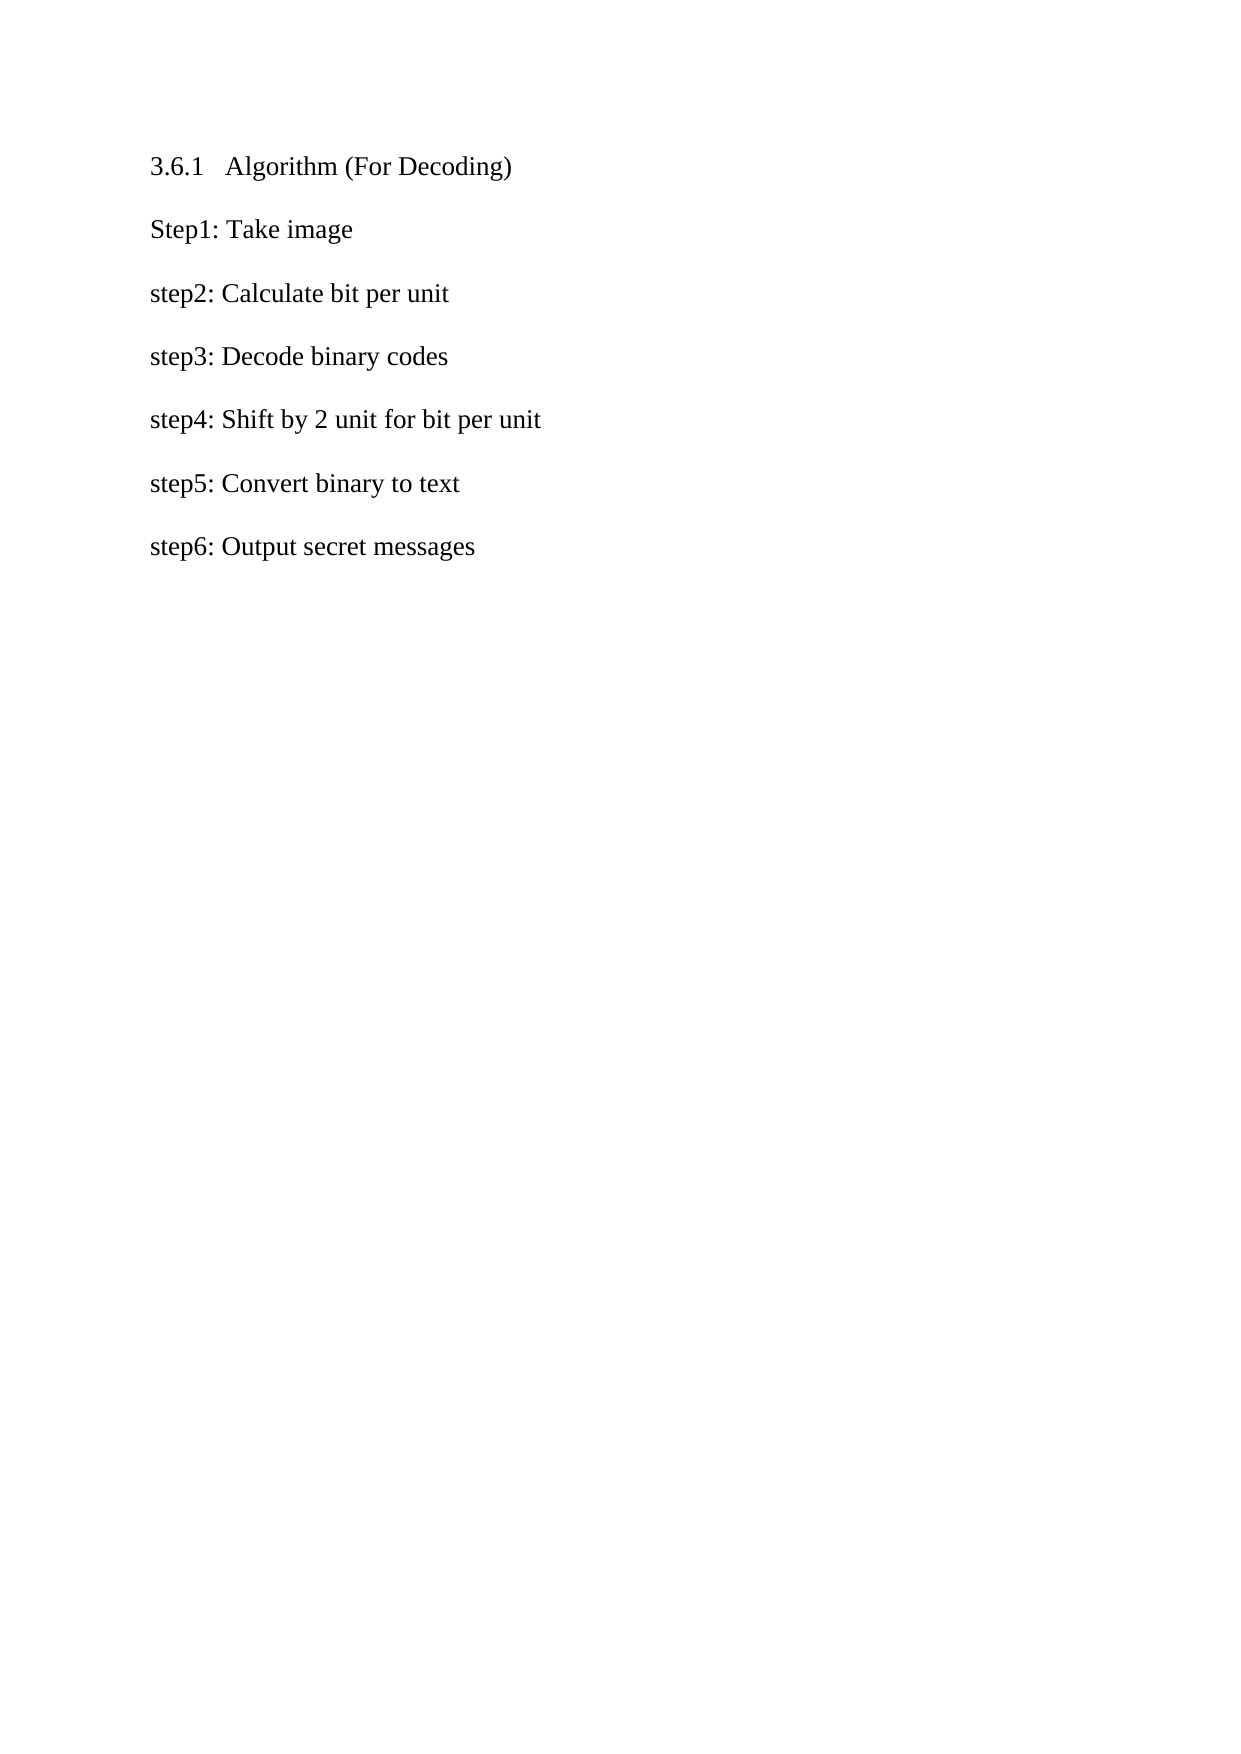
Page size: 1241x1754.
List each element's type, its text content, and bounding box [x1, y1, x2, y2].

text step6: Output secret messages [150, 530, 1090, 561]
text step4: Shift by 2 unit for bit per unit [150, 403, 1090, 434]
text step2: Calculate bit per unit [150, 277, 1090, 308]
text Step1: Take image [150, 213, 1090, 244]
text step3: Decode binary codes [150, 340, 1090, 371]
list Algorithm (For Decoding) [150, 150, 1090, 181]
text step5: Convert binary to text [150, 467, 1090, 498]
